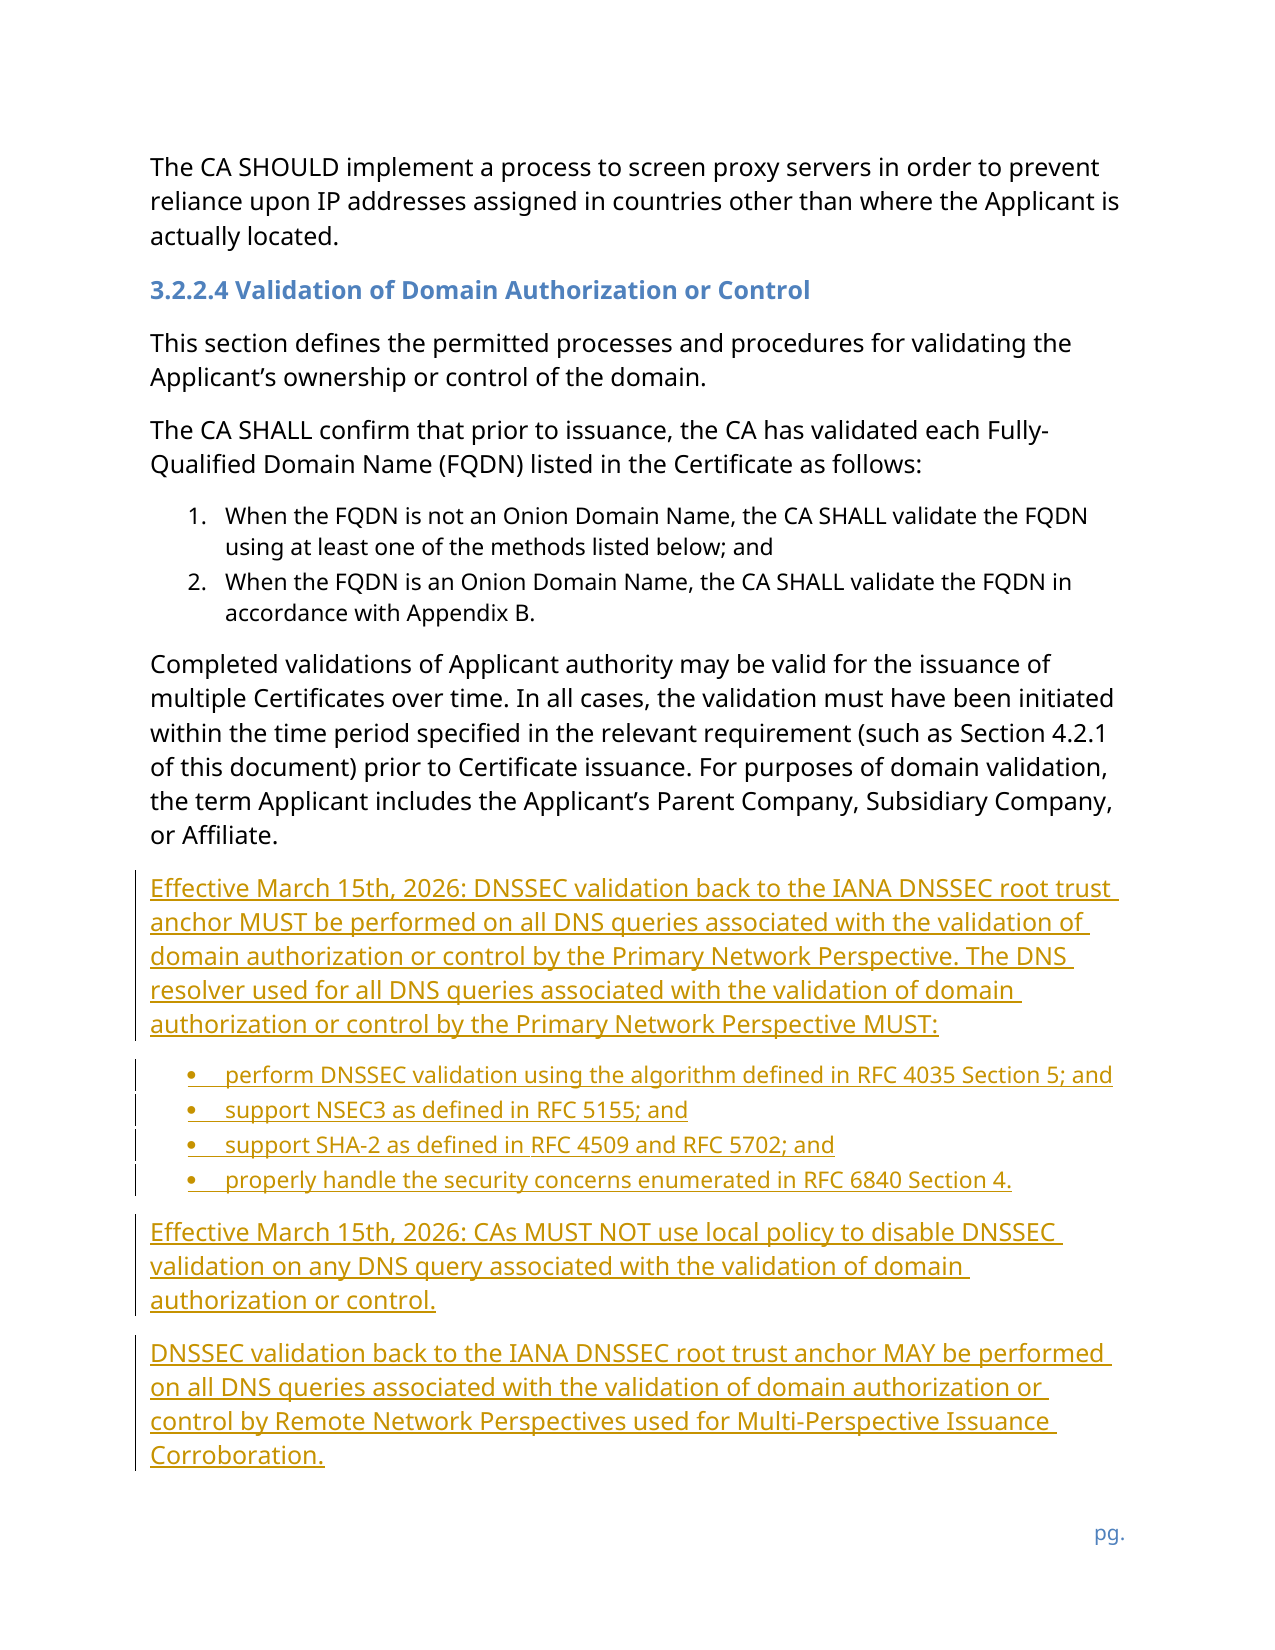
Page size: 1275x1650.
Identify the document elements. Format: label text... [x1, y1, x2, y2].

list When the FQDN is not an Onion Domain Name, the CA SHALL validate the FQDN using at least one of the methods listed below; and [187, 499, 1125, 562]
subtitle 3.2.2.4 Validation of Domain Authorization or Control [150, 273, 1125, 307]
list When the FQDN is an Onion Domain Name, the CA SHALL validate the FQDN in accordance with Appendix B. [187, 566, 1125, 628]
text The CA SHOULD implement a process to screen proxy servers in order to prevent reliance upon IP addresses assigned in countries other than where the Applicant is actually located. [150, 150, 1125, 252]
text Completed validations of Applicant authority may be valid for the issuance of multiple Certificates over time. In all cases, the validation must have been initiated within the time period specified in the relevant requirement (such as Section 4.2.1 of this document) prior to Certificate issuance. For purposes of domain validation, the term Applicant includes the Applicant’s Parent Company, Subsidiary Company, or Affiliate. [150, 647, 1125, 851]
text The CA SHALL confirm that prior to issuance, the CA has validated each Fully-Qualified Domain Name (FQDN) listed in the Certificate as follows: [150, 413, 1125, 481]
text This section defines the permitted processes and procedures for validating the Applicant’s ownership or control of the domain. [150, 326, 1125, 394]
